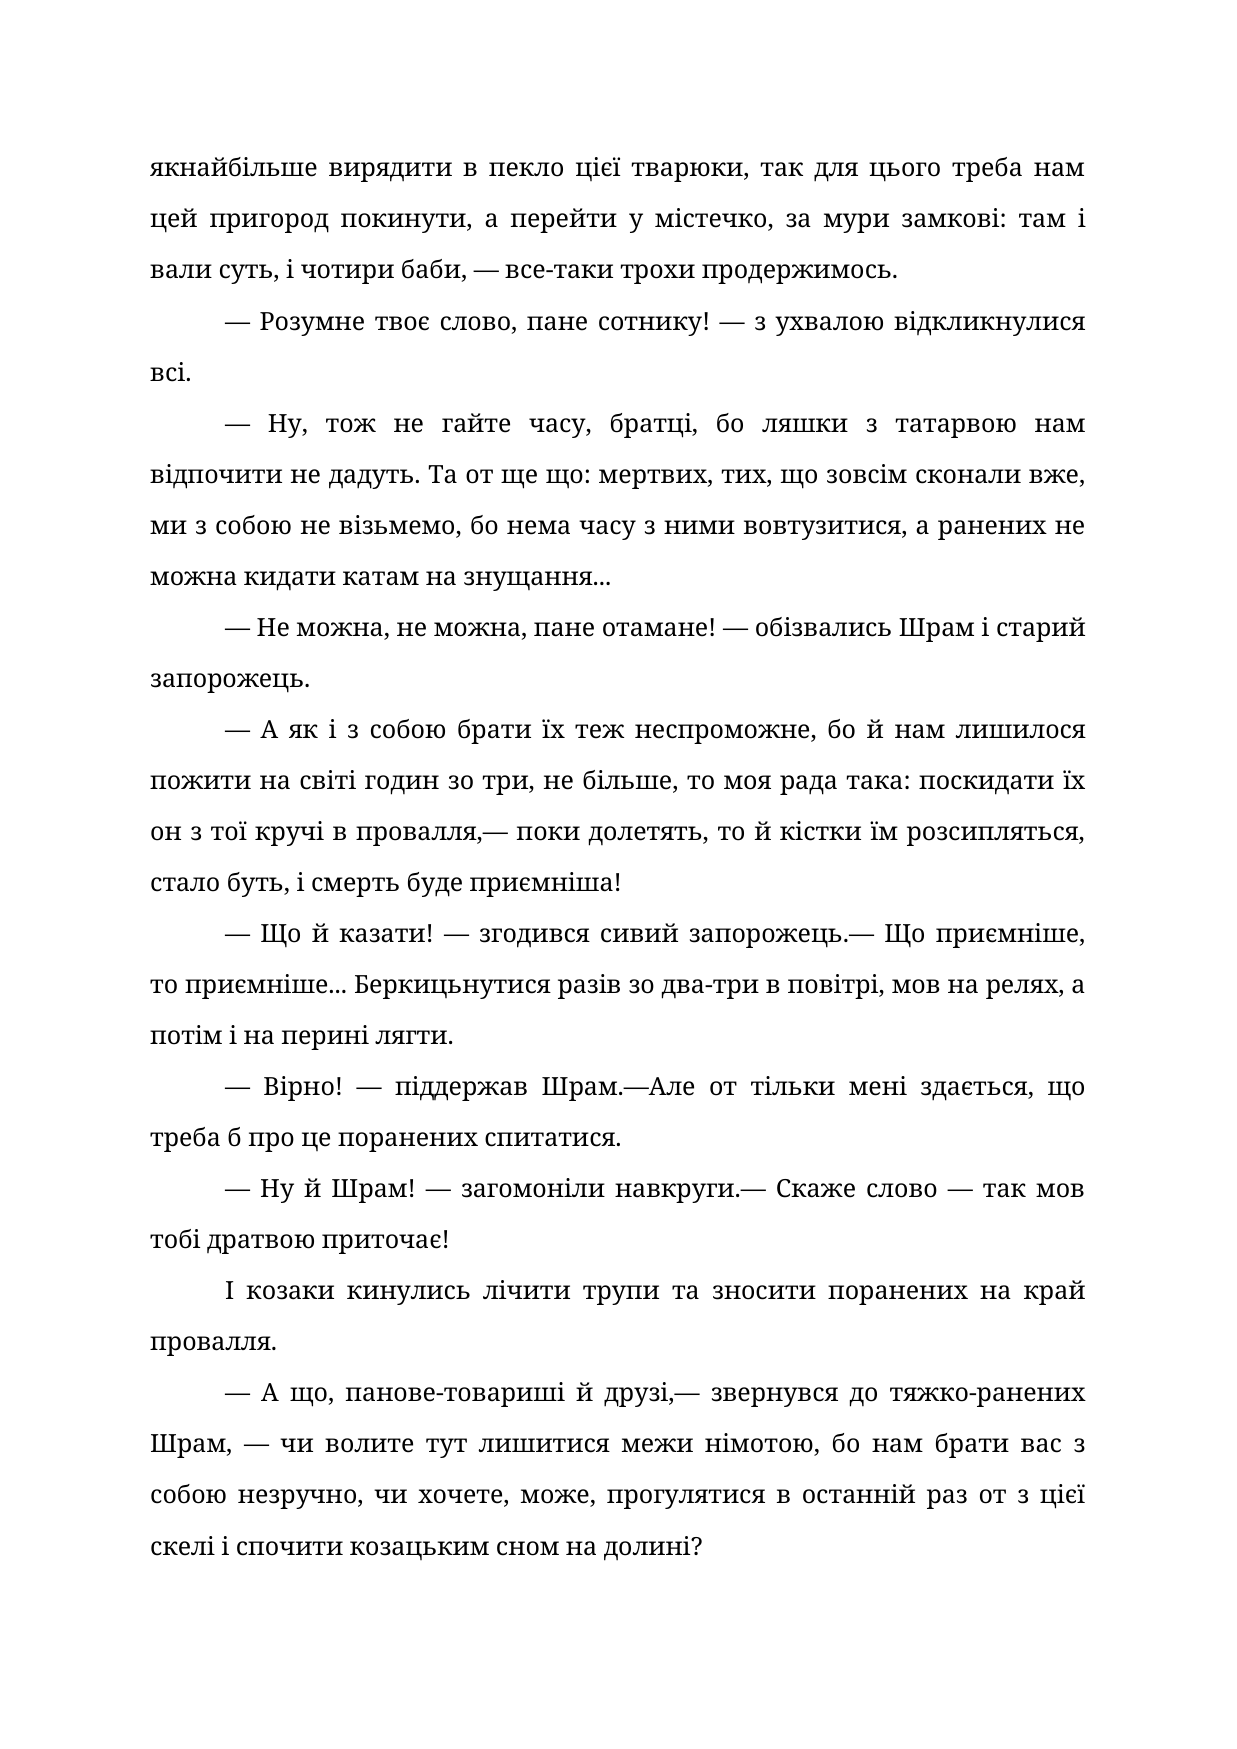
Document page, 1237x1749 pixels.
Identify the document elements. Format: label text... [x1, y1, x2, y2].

text — Вірно! — піддержав Шрам.—Але от тільки мені здається, що треба б про це поранених спитатися. [150, 1069, 1086, 1154]
text — А як і з собою брати їх теж неспроможне, бо й нам лишилося пожити на світі годин зо три, не більше, то моя рада така: поскидати їх он з тої кручі в провалля,— поки долетять, то й кістки їм розсипляться, стало буть, і смерть буде приємніша! [150, 711, 1086, 899]
text — Не можна, не можна, пане отамане! — обізвались Шрам і старий запорожець. [150, 609, 1086, 694]
text — Розумне твоє слово, пане сотнику! — з ухвалою відкликнулися всі. [150, 303, 1086, 388]
text І козаки кинулись лічити трупи та зносити поранених на край провалля. [150, 1273, 1086, 1358]
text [150, 150, 1086, 286]
text — А що, панове-товариші й друзі,— звернувся до тяжко-ранених Шрам, — чи волите тут лишитися межи німотою, бо нам брати вас з собою незручно, чи хочете, може, прогулятися в останній раз от з цієї скелі і спочити козацьким сном на долині? [150, 1375, 1086, 1562]
text — Ну, тож не гайте часу, братці, бо ляшки з татарвою нам відпочити не дадуть. Та от ще що: мертвих, тих, що зовсім сконали вже, ми з собою не візьмемо, бо нема часу з ними вовтузитися, а ранених не можна кидати катам на знущання... [150, 405, 1086, 592]
text — Що й казати! — згодився сивий запорожець.— Що приємніше, то приємніше... Беркицьнутися разів зо два-три в повітрі, мов на релях, а потім і на перині лягти. [150, 916, 1086, 1052]
text — Ну й Шрам! — загомоніли навкруги.— Скаже слово — так мов тобі дратвою приточає! [150, 1171, 1086, 1256]
